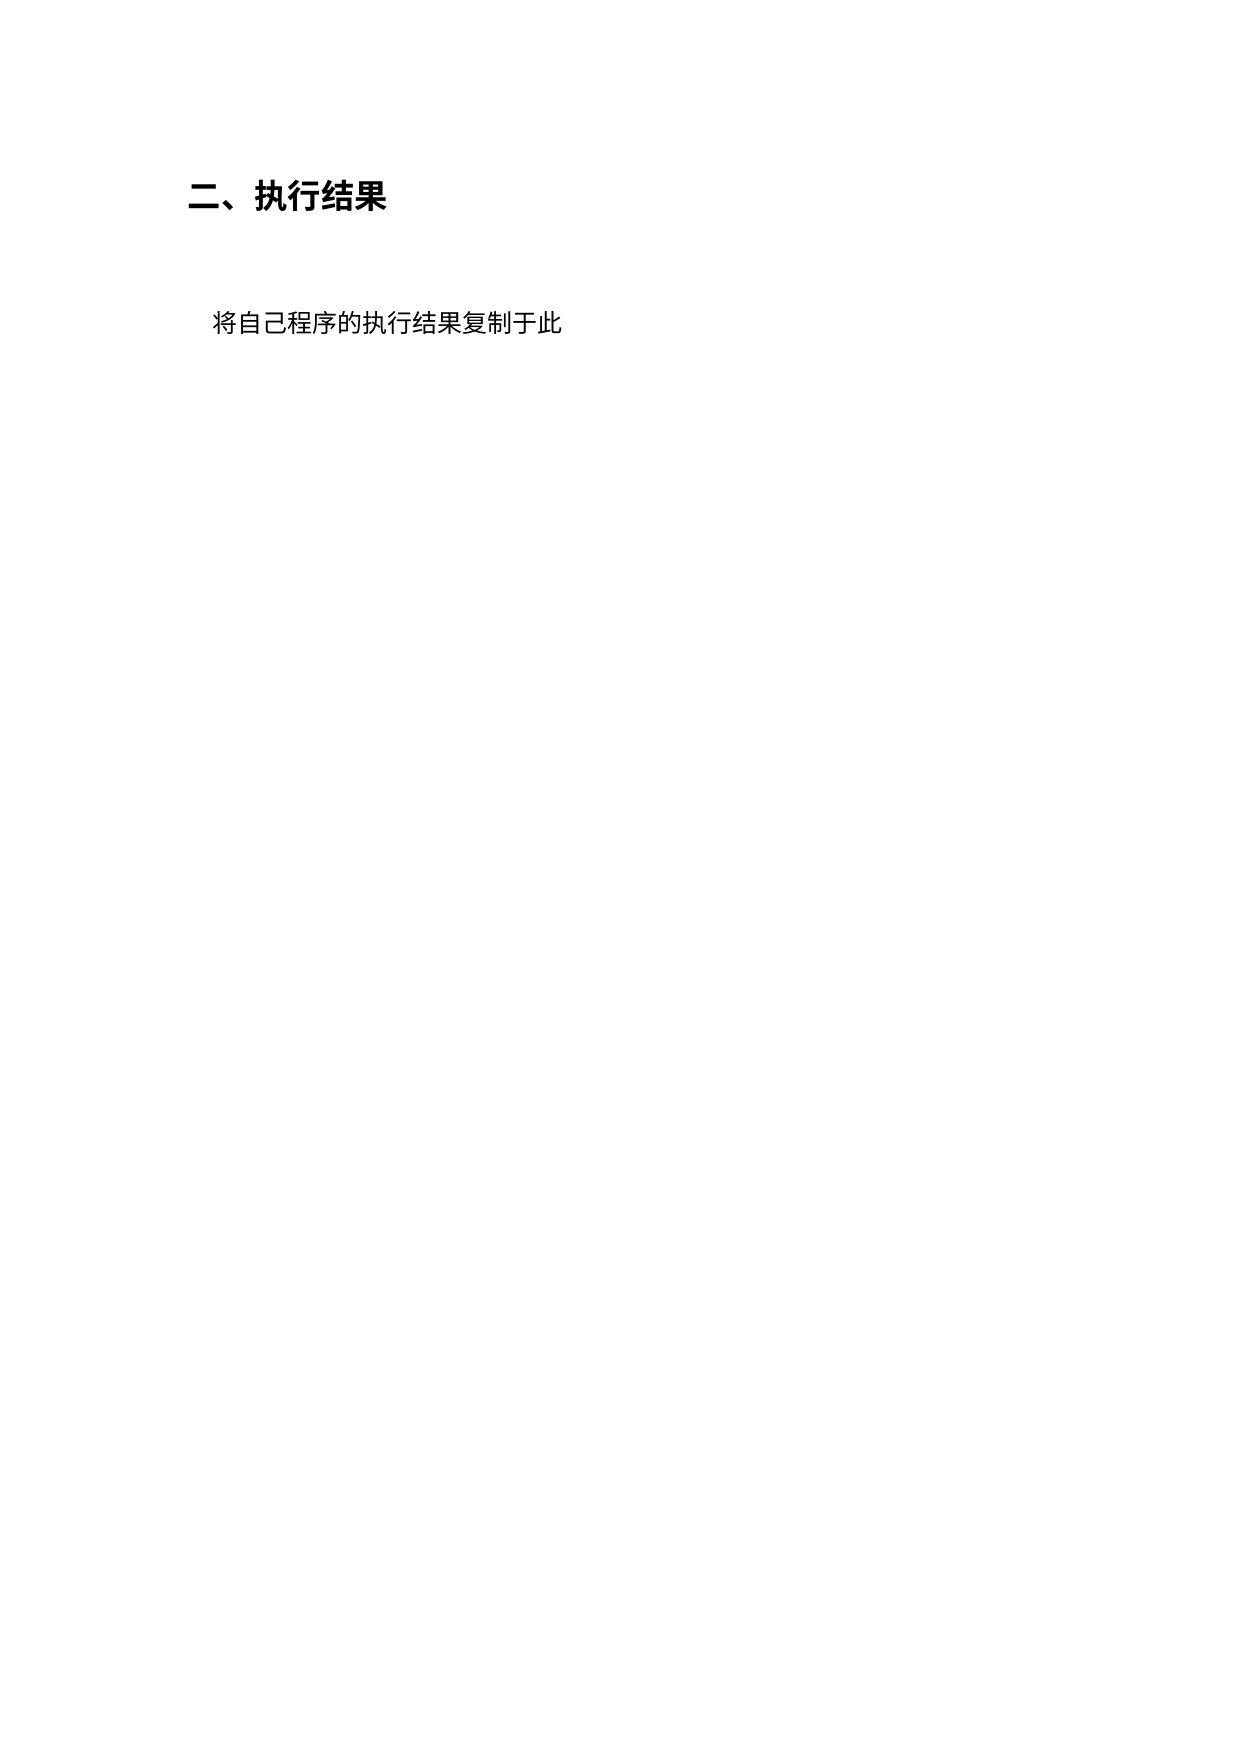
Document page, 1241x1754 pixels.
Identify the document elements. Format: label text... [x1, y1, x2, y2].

text 将自己程序的执行结果复制于此 [187, 289, 1053, 354]
subtitle 二、执行结果 [187, 162, 1053, 227]
